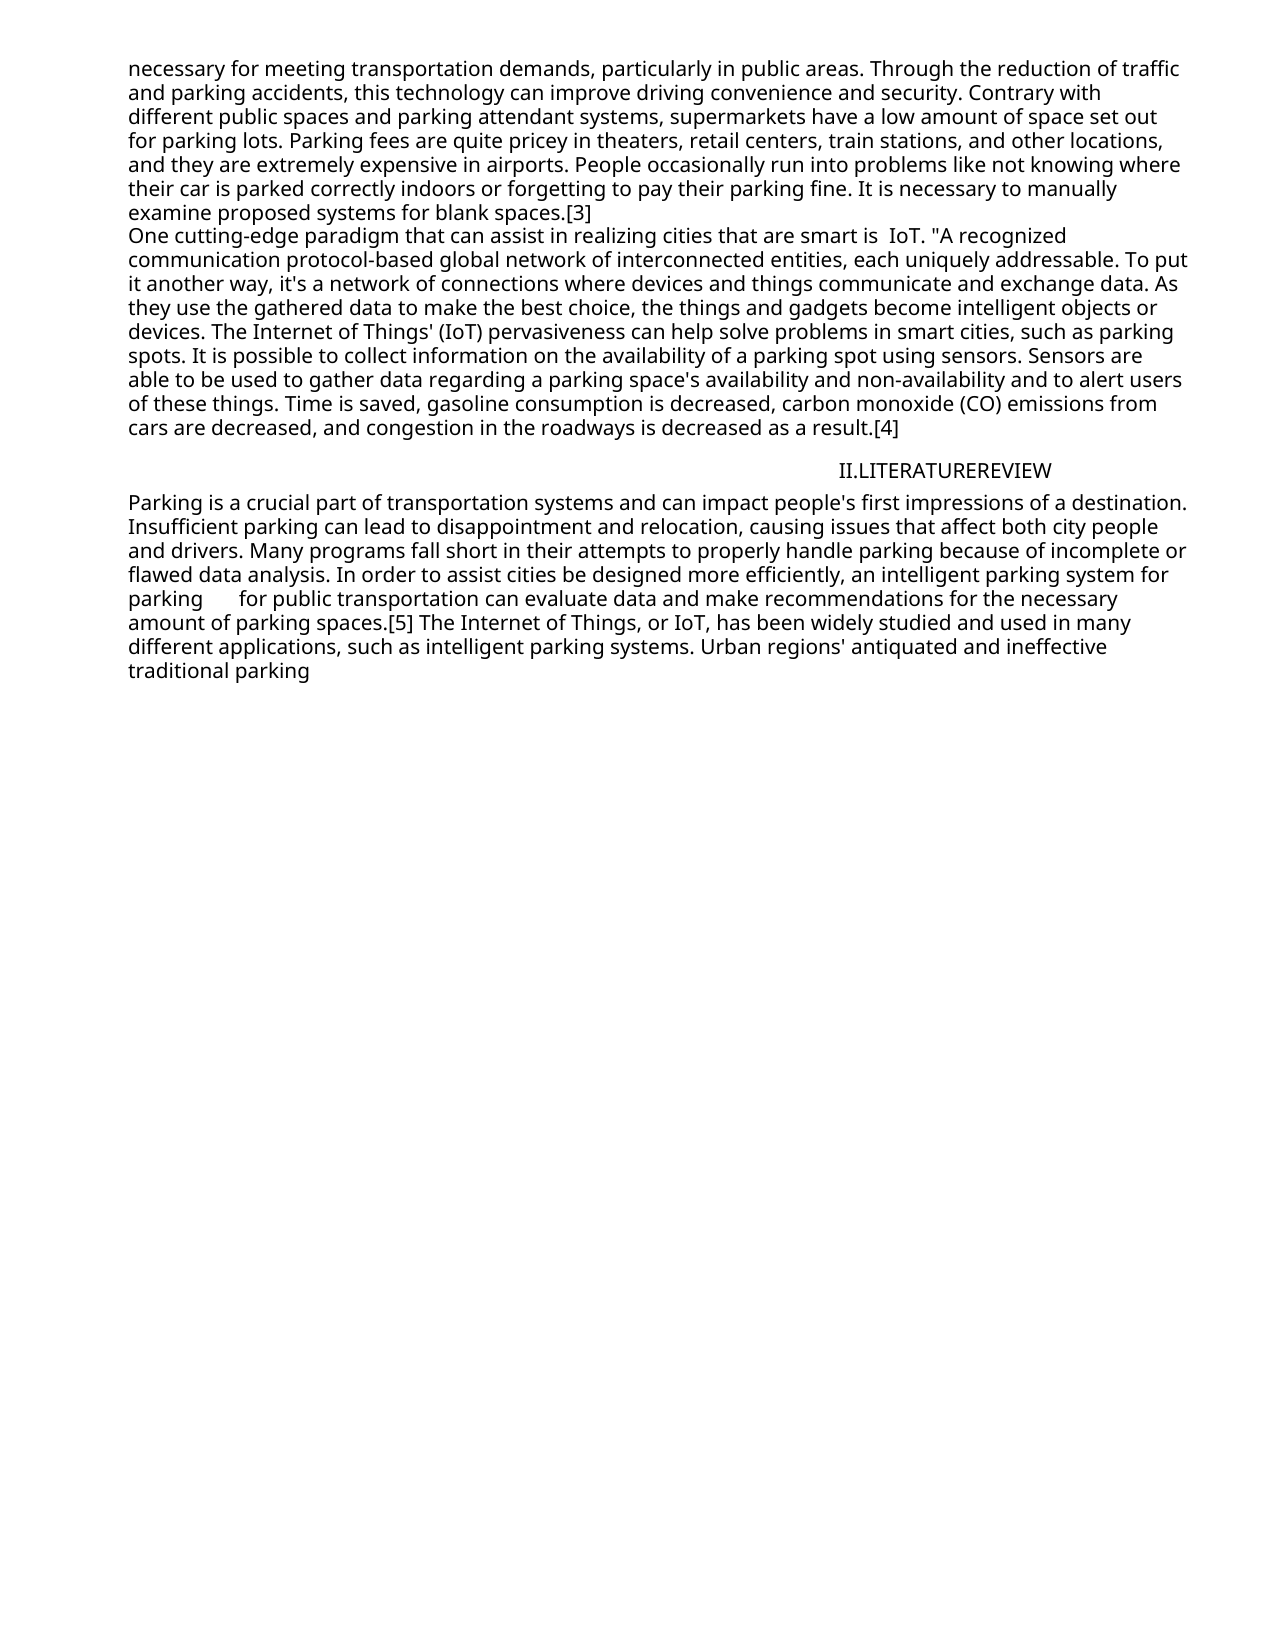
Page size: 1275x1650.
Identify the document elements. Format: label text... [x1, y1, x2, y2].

text Parking is a crucial part of transportation systems and can impact people's first impressions of a destination. Insufficient parking can lead to disappointment and relocation, causing issues that affect both city people and drivers. Many programs fall short in their attempts to properly handle parking because of incomplete or flawed data analysis. In order to assist cities be designed more efficiently, an intelligent parking system for parking for public transportation can evaluate data and make recommendations for the necessary amount of parking spaces.[5] The Internet of Things, or IoT, has been widely studied and used in many different applications, such as intelligent parking systems. Urban regions' antiquated and ineffective traditional parking [128, 492, 1189, 683]
text necessary for meeting transportation demands, particularly in public areas. Through the reduction of traffic and parking accidents, this technology can improve driving convenience and security. Contrary with different public spaces and parking attendant systems, supermarkets have a low amount of space set out for parking lots. Parking fees are quite pricey in theaters, retail centers, train stations, and other locations, and they are extremely expensive in airports. People occasionally run into problems like not knowing where their car is parked correctly indoors or forgetting to pay their parking fine. It is necessary to manually examine proposed systems for blank spaces.[3] One cutting-edge paradigm that can assist in realizing cities that are smart is IoT. "A recognized communication protocol-based global network of interconnected entities, each uniquely addressable. To put it another way, it's a network of connections where devices and things communicate and exchange data. As they use the gathered data to make the best choice, the things and gadgets become intelligent objects or devices. The Internet of Things' (IoT) pervasiveness can help solve problems in smart cities, such as parking spots. It is possible to collect information on the availability of a parking spot using sensors. Sensors are able to be used to gather data regarding a parking space's availability and non-availability and to alert users of these things. Time is saved, gasoline consumption is decreased, carbon monoxide (CO) emissions from cars are decreased, and congestion in the roadways is decreased as a result.[4] [128, 57, 1189, 440]
text II.LITERATUREREVIEW [93, 456, 1052, 484]
